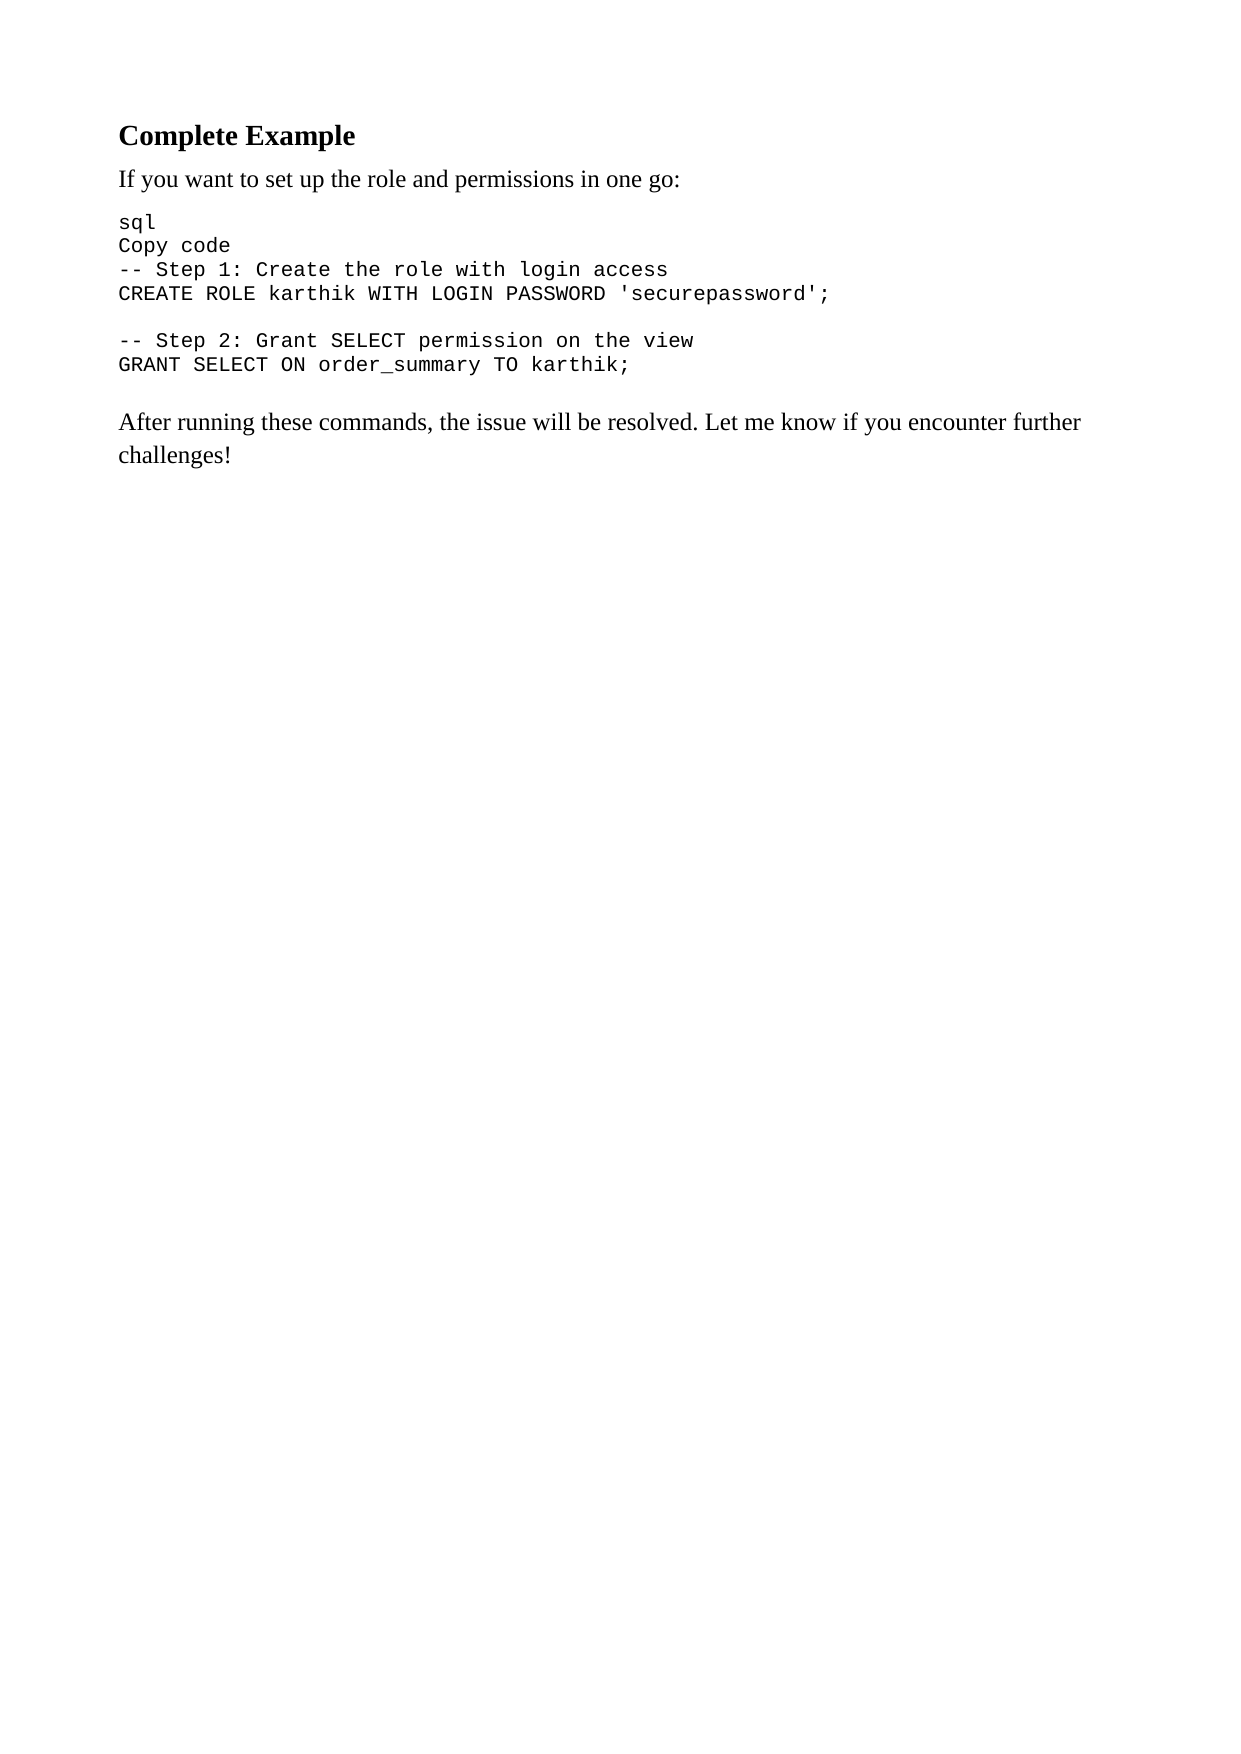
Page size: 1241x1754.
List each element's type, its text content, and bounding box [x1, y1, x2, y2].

text Copy code [118, 235, 1122, 259]
text After running these commands, the issue will be resolved. Let me know if you encounter further challenges! [118, 407, 1122, 468]
text GRANT SELECT ON order_summary TO karthik; [118, 354, 1122, 377]
text -- Step 2: Grant SELECT permission on the view [118, 330, 1122, 354]
subtitle Complete Example [118, 118, 1122, 152]
text CREATE ROLE karthik WITH LOGIN PASSWORD 'securepassword'; [118, 283, 1122, 306]
text If you want to set up the role and permissions in one go: [118, 164, 1122, 193]
text -- Step 1: Create the role with login access [118, 259, 1122, 283]
text sql [118, 212, 1122, 235]
